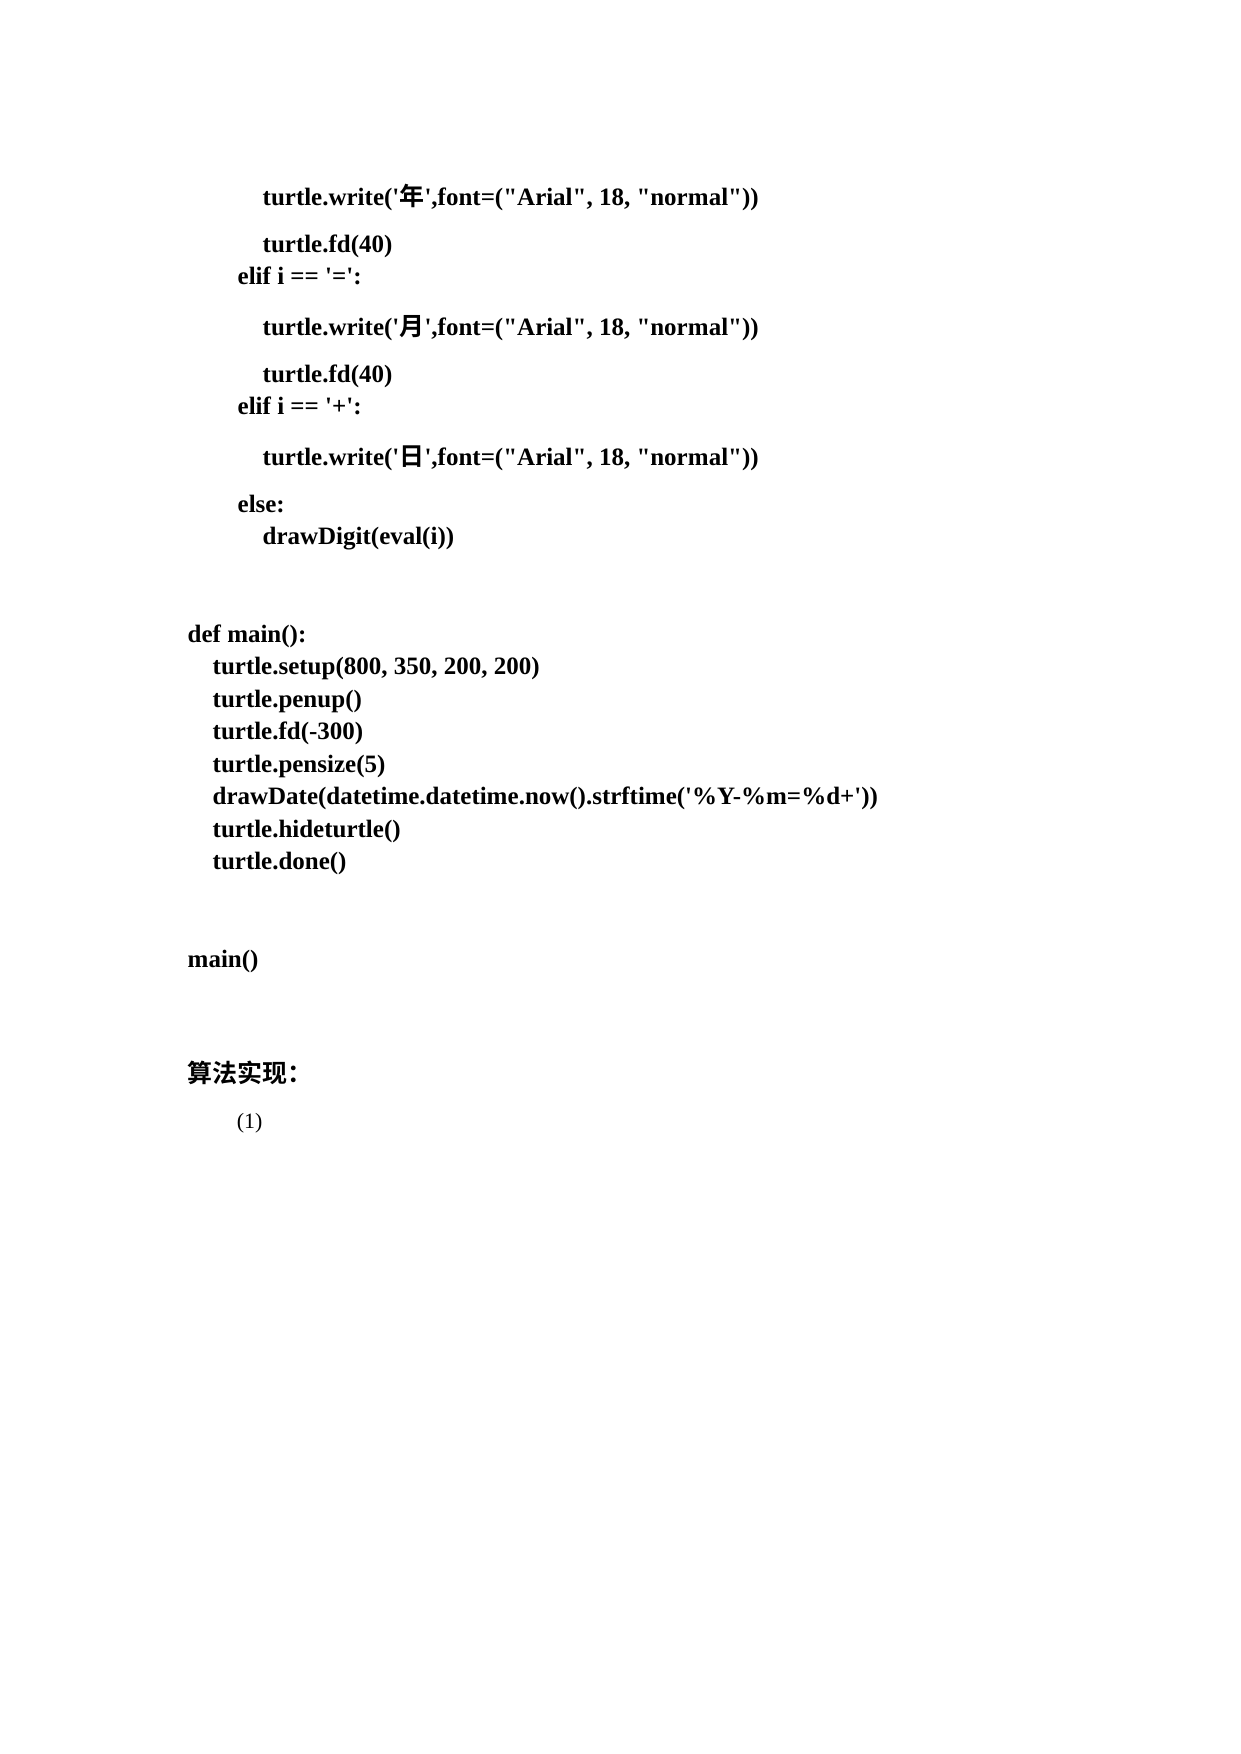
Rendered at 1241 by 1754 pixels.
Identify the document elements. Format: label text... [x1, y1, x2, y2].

text turtle.fd(40) [187, 227, 1053, 259]
text turtle.pensize(5) [187, 747, 1053, 779]
text main() [187, 942, 1053, 974]
text turtle.fd(40) [187, 357, 1053, 389]
text turtle.write('日',font=("Arial", 18, "normal")) [187, 422, 1053, 487]
text turtle.write('年',font=("Arial", 18, "normal")) [187, 162, 1053, 227]
text turtle.done() [187, 844, 1053, 877]
text turtle.penup() [187, 682, 1053, 714]
text elif i == '+': [187, 389, 1053, 422]
text turtle.hideturtle() [187, 812, 1053, 844]
text turtle.write('月',font=("Arial", 18, "normal")) [187, 292, 1053, 357]
text turtle.fd(-300) [187, 714, 1053, 747]
text elif i == '=': [187, 259, 1053, 292]
text def main(): [187, 617, 1053, 649]
text drawDate(datetime.datetime.now().strftime('%Y-%m=%d+')) [187, 779, 1053, 812]
text drawDigit(eval(i)) [187, 519, 1053, 552]
text (1) [187, 1104, 1053, 1137]
text 算法实现： [187, 1039, 1053, 1104]
text turtle.setup(800, 350, 200, 200) [187, 649, 1053, 682]
text else: [187, 487, 1053, 519]
